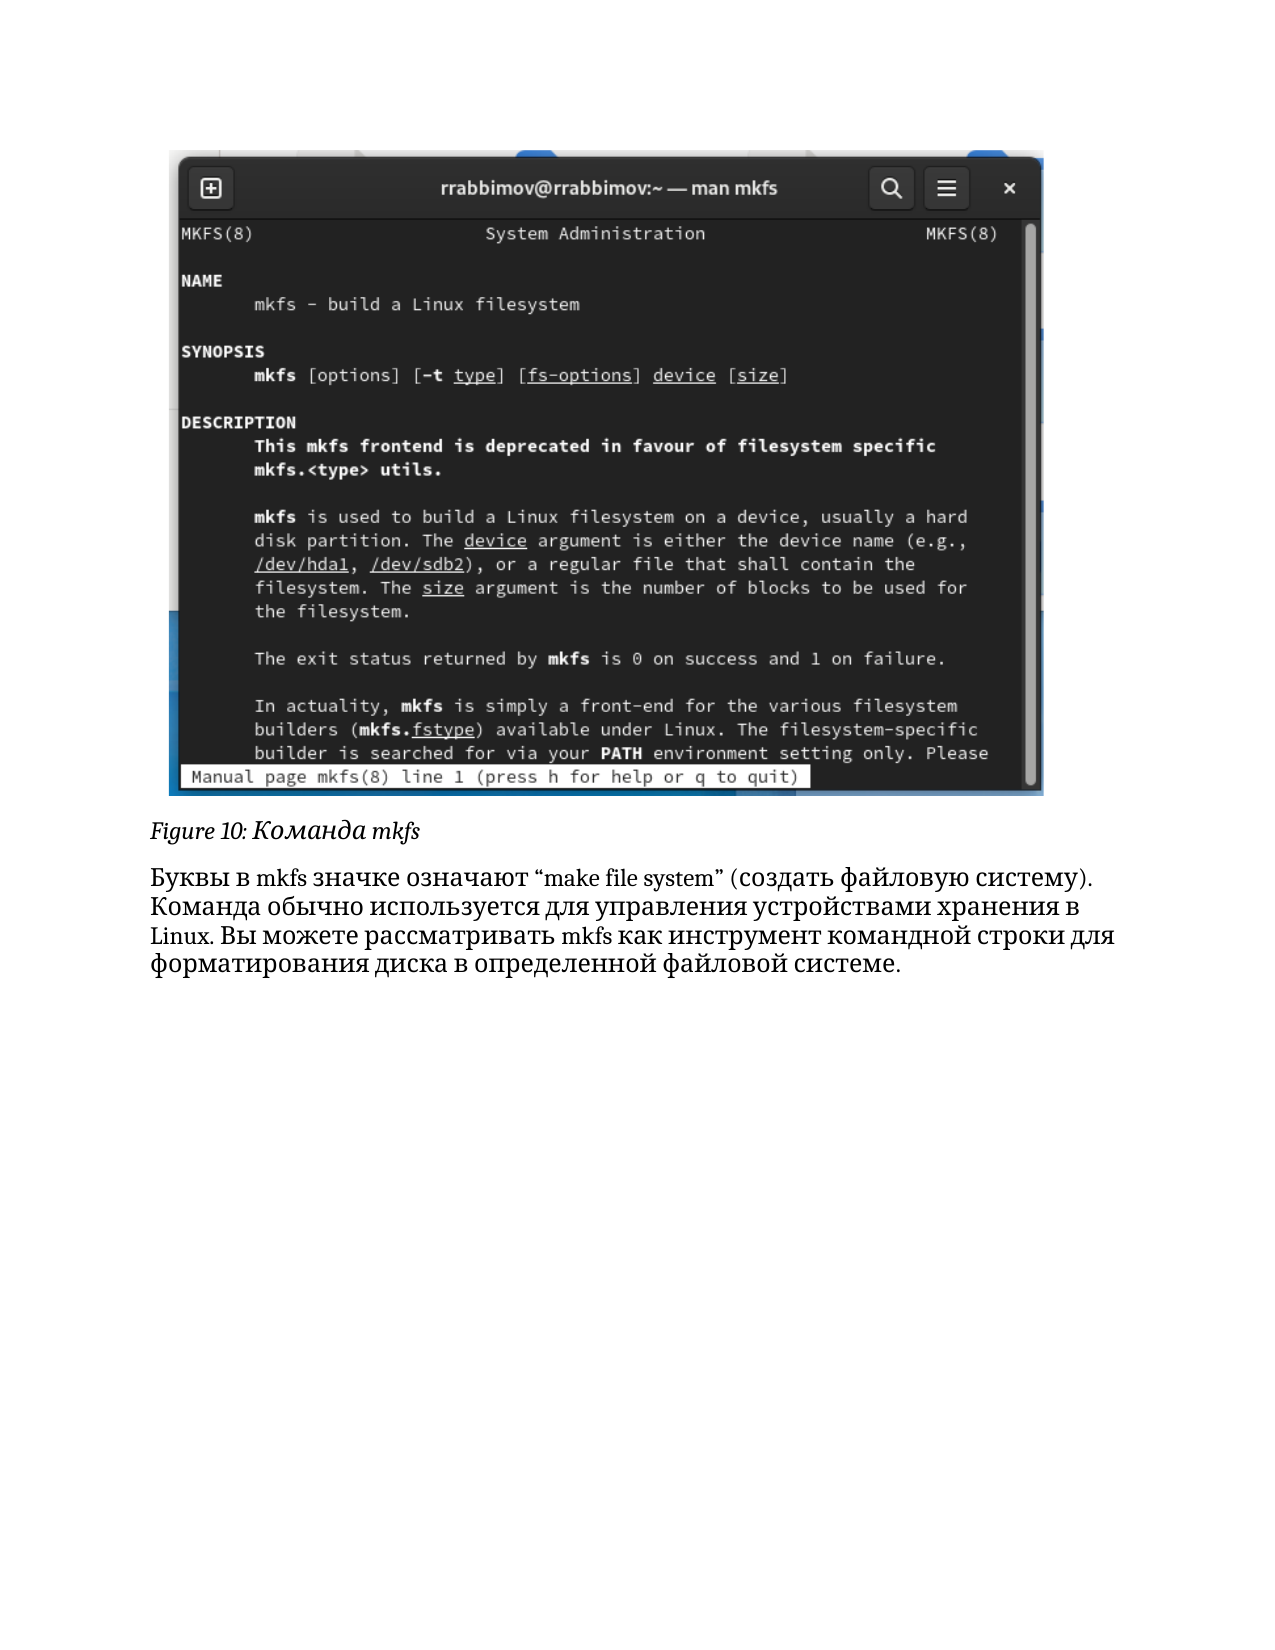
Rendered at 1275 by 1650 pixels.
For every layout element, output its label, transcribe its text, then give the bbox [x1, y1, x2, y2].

text Figure 10: Команда mkfs [150, 817, 1125, 845]
text Буквы в mkfs значке означают “make file system” (создать файловую систему). Команда обычно используется для управления устройствами хранения в Linux. Вы можете рассматривать mkfs как инструмент командной строки для форматирования диска в определенной файловой системе. [150, 864, 1125, 979]
picture [168, 150, 1044, 796]
